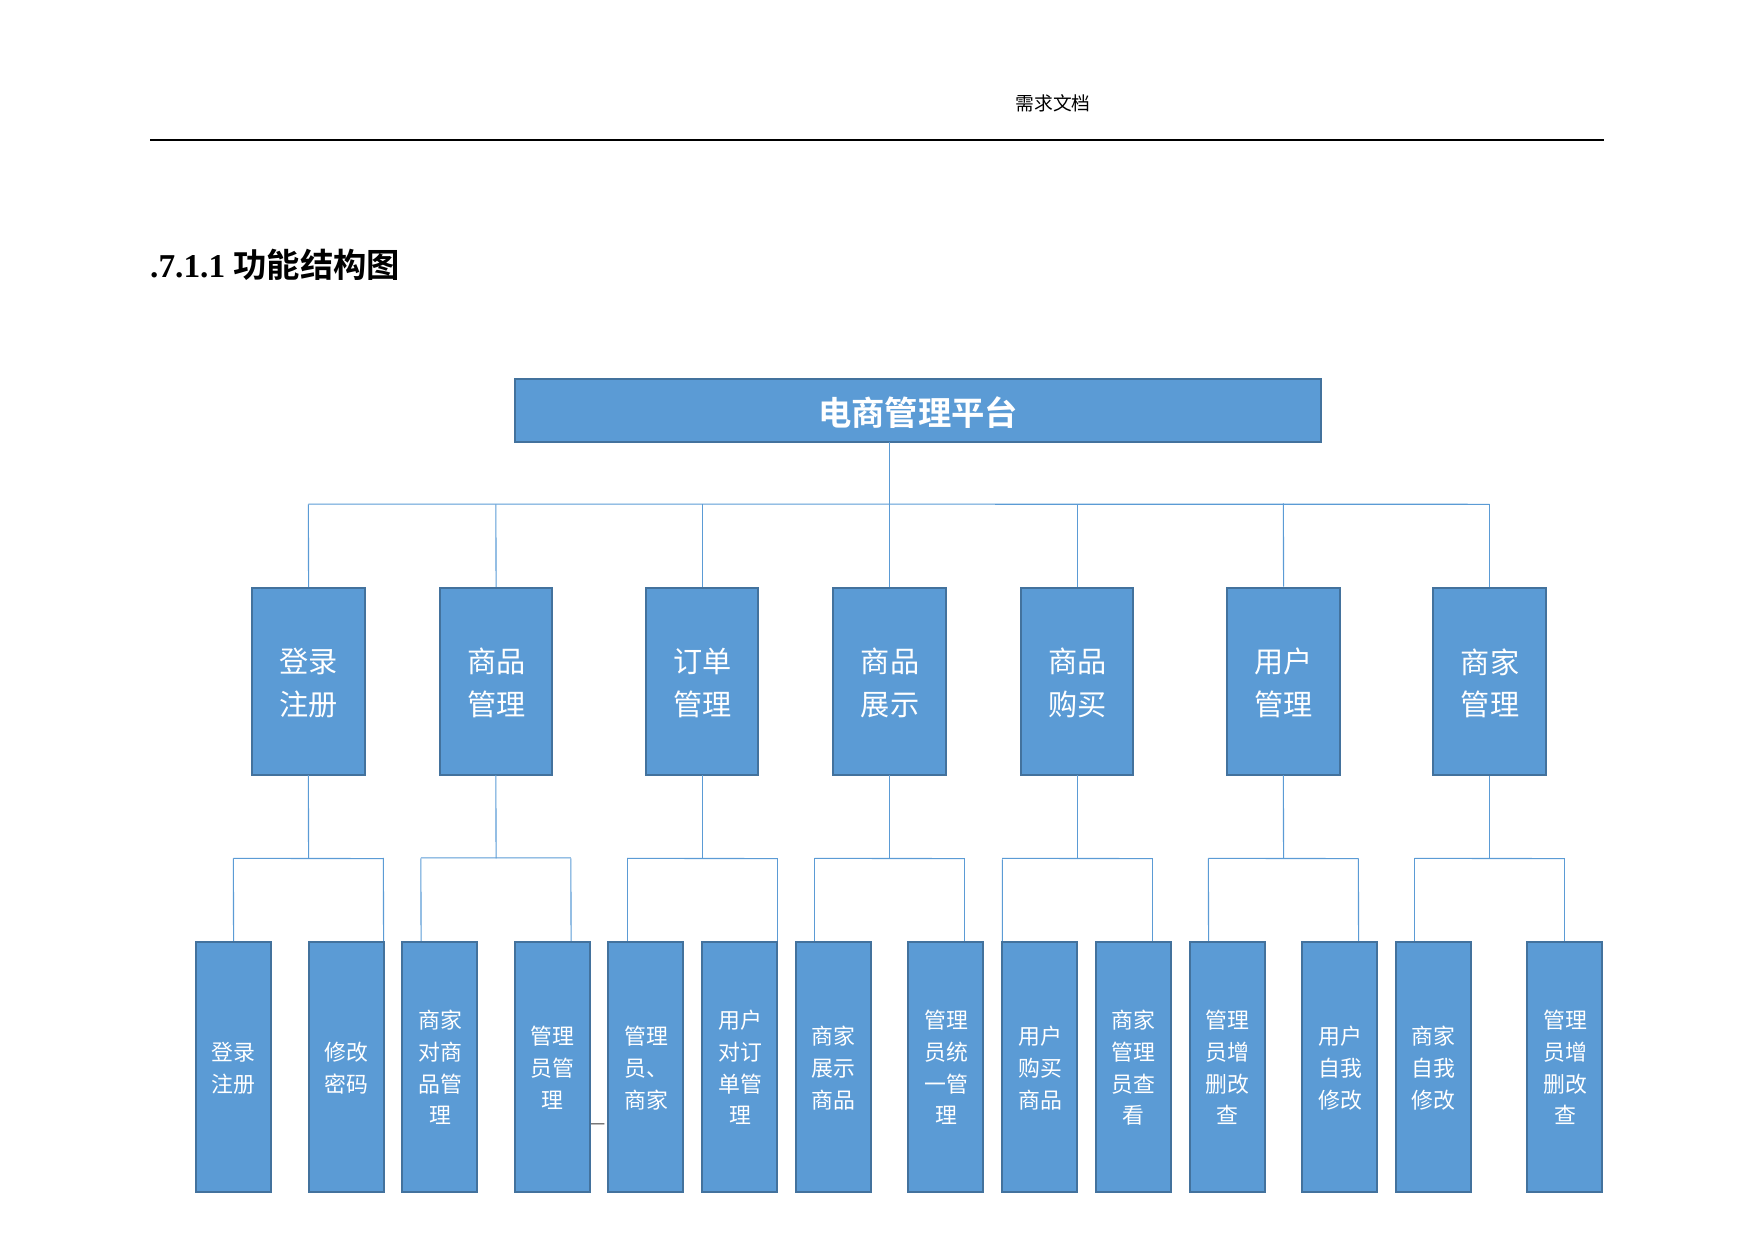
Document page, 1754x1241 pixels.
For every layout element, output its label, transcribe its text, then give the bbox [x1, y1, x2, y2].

text .7.1.1 功能结构图 [150, 230, 1604, 295]
